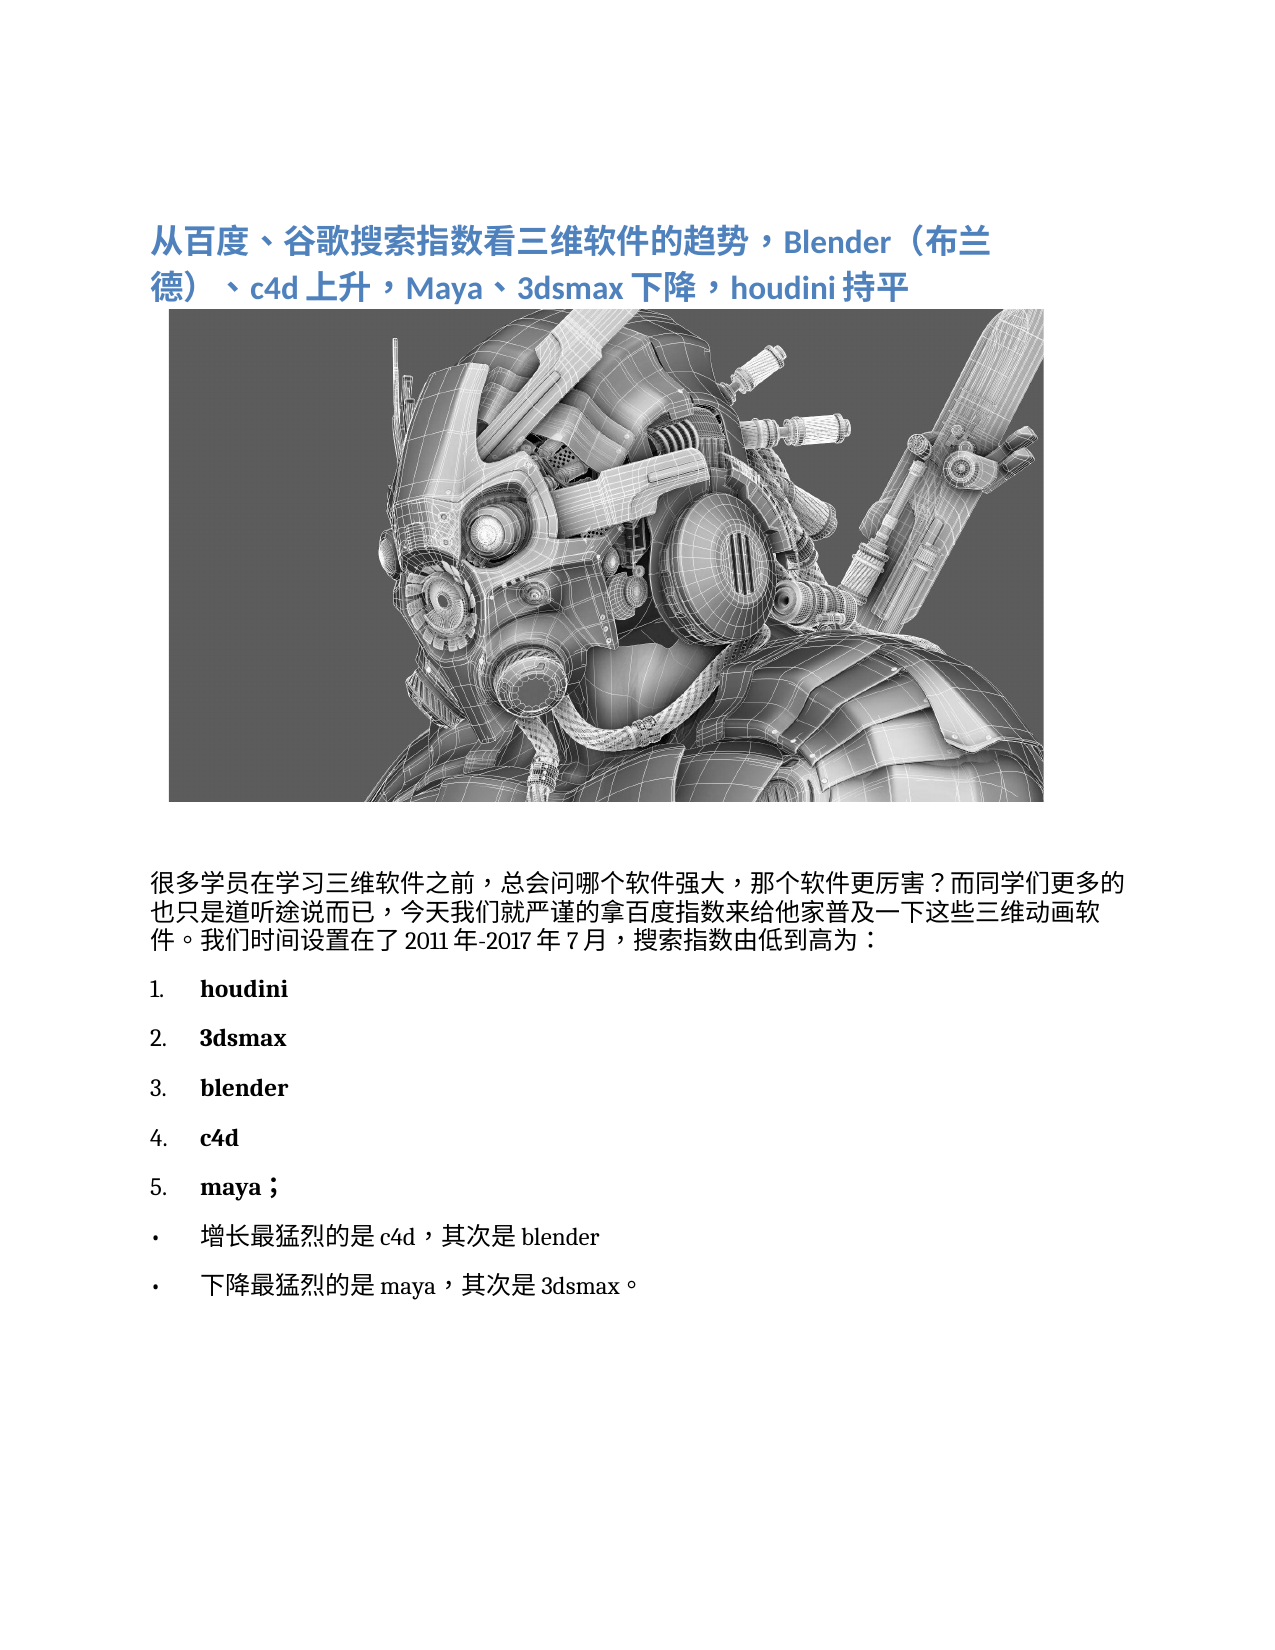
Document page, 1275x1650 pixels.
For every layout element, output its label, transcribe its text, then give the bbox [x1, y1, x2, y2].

list c4d [150, 1123, 1125, 1152]
list 下降最猛烈的是maya，其次是3dsmax。 [150, 1272, 1125, 1301]
picture [168, 309, 1044, 802]
list blender [150, 1074, 1125, 1103]
list maya； [150, 1173, 1125, 1202]
text 很多学员在学习三维软件之前，总会问哪个软件强大，那个软件更厉害？而同学们更多的也只是道听途说而已，今天我们就严谨的拿百度指数来给他家普及一下这些三维动画软件。我们时间设置在了2011年-2017年7月，搜索指数由低到高为： [150, 870, 1125, 956]
list 增长最猛烈的是c4d，其次是blender [150, 1223, 1125, 1251]
subtitle 从百度、谷歌搜索指数看三维软件的趋势，Blender（布兰德）、c4d上升，Maya、3dsmax下降，houdini持平 [150, 218, 1125, 309]
list houdini [150, 975, 1125, 1003]
list 3dsmax [150, 1024, 1125, 1053]
